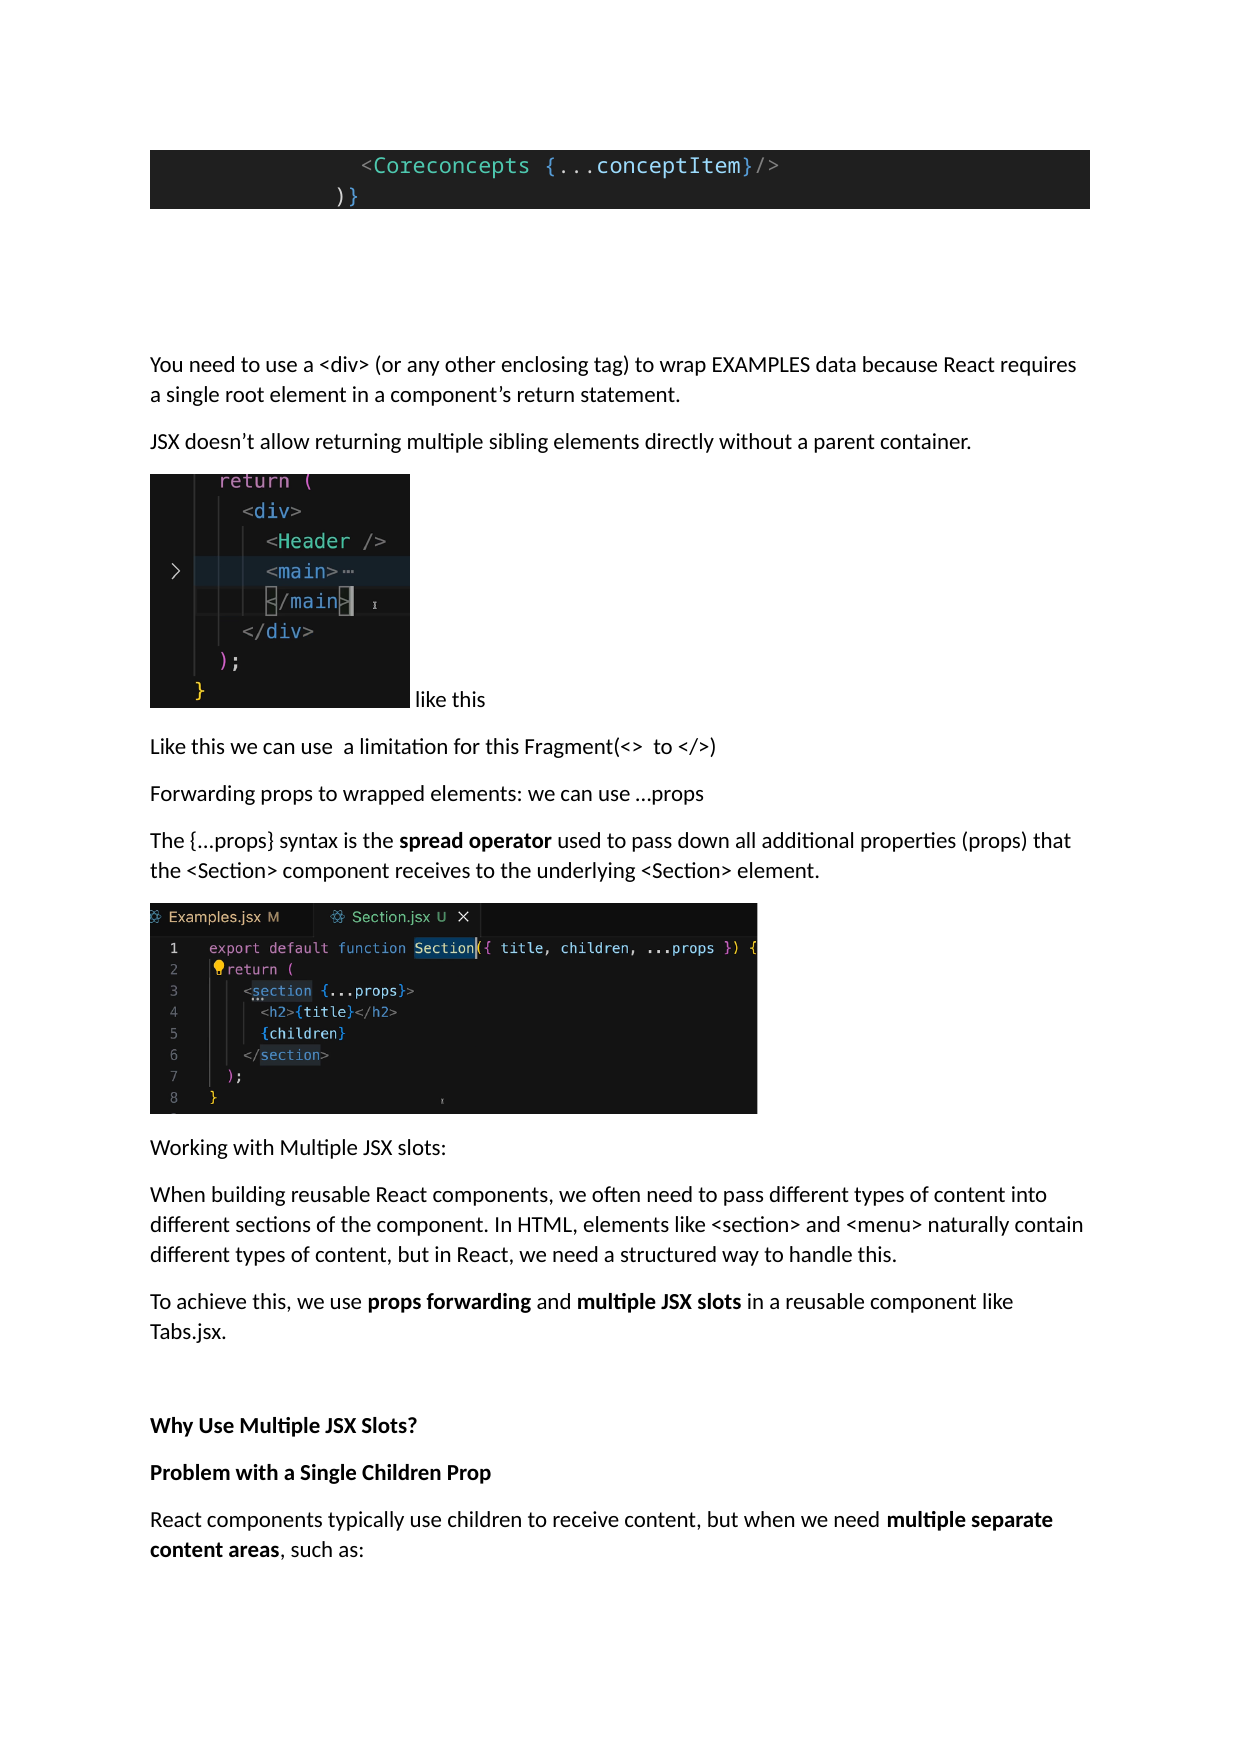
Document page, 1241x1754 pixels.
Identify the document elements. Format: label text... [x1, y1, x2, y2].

text Forwarding props to wrapped elements: we can use …props [150, 779, 1090, 807]
text When building reusable React components, we often need to pass different types of content into different sections of the component. In HTML, elements like <section> and <menu> naturally contain different types of content, but in React, we need a structured way to handle this. [150, 1180, 1090, 1268]
text Working with Multiple JSX slots: [150, 1133, 1090, 1161]
text <Coreconcepts {...conceptItem}/> [150, 150, 1090, 180]
text To achieve this, we use props forwarding and multiple JSX slots in a reusable component like Tabs.jsx. [150, 1287, 1090, 1345]
text JSX doesn’t allow returning multiple sibling elements directly without a parent container. [150, 427, 1090, 455]
text Problem with a Single Children Prop [150, 1458, 1090, 1486]
picture [150, 903, 758, 1114]
picture [150, 474, 410, 708]
text Like this we can use a limitation for this Fragment(<> to </>) [150, 732, 1090, 760]
text Why Use Multiple JSX Slots? [150, 1411, 1090, 1439]
text You need to use a <div> (or any other enclosing tag) to wrap EXAMPLES data because React requires a single root element in a component’s return statement. [150, 350, 1090, 408]
text )} [150, 180, 1090, 209]
text The {...props} syntax is the spread operator used to pass down all additional properties (props) that the <Section> component receives to the underlying <Section> element. [150, 826, 1090, 884]
text React components typically use children to receive content, but when we need multiple separate content areas, such as: [150, 1505, 1090, 1563]
